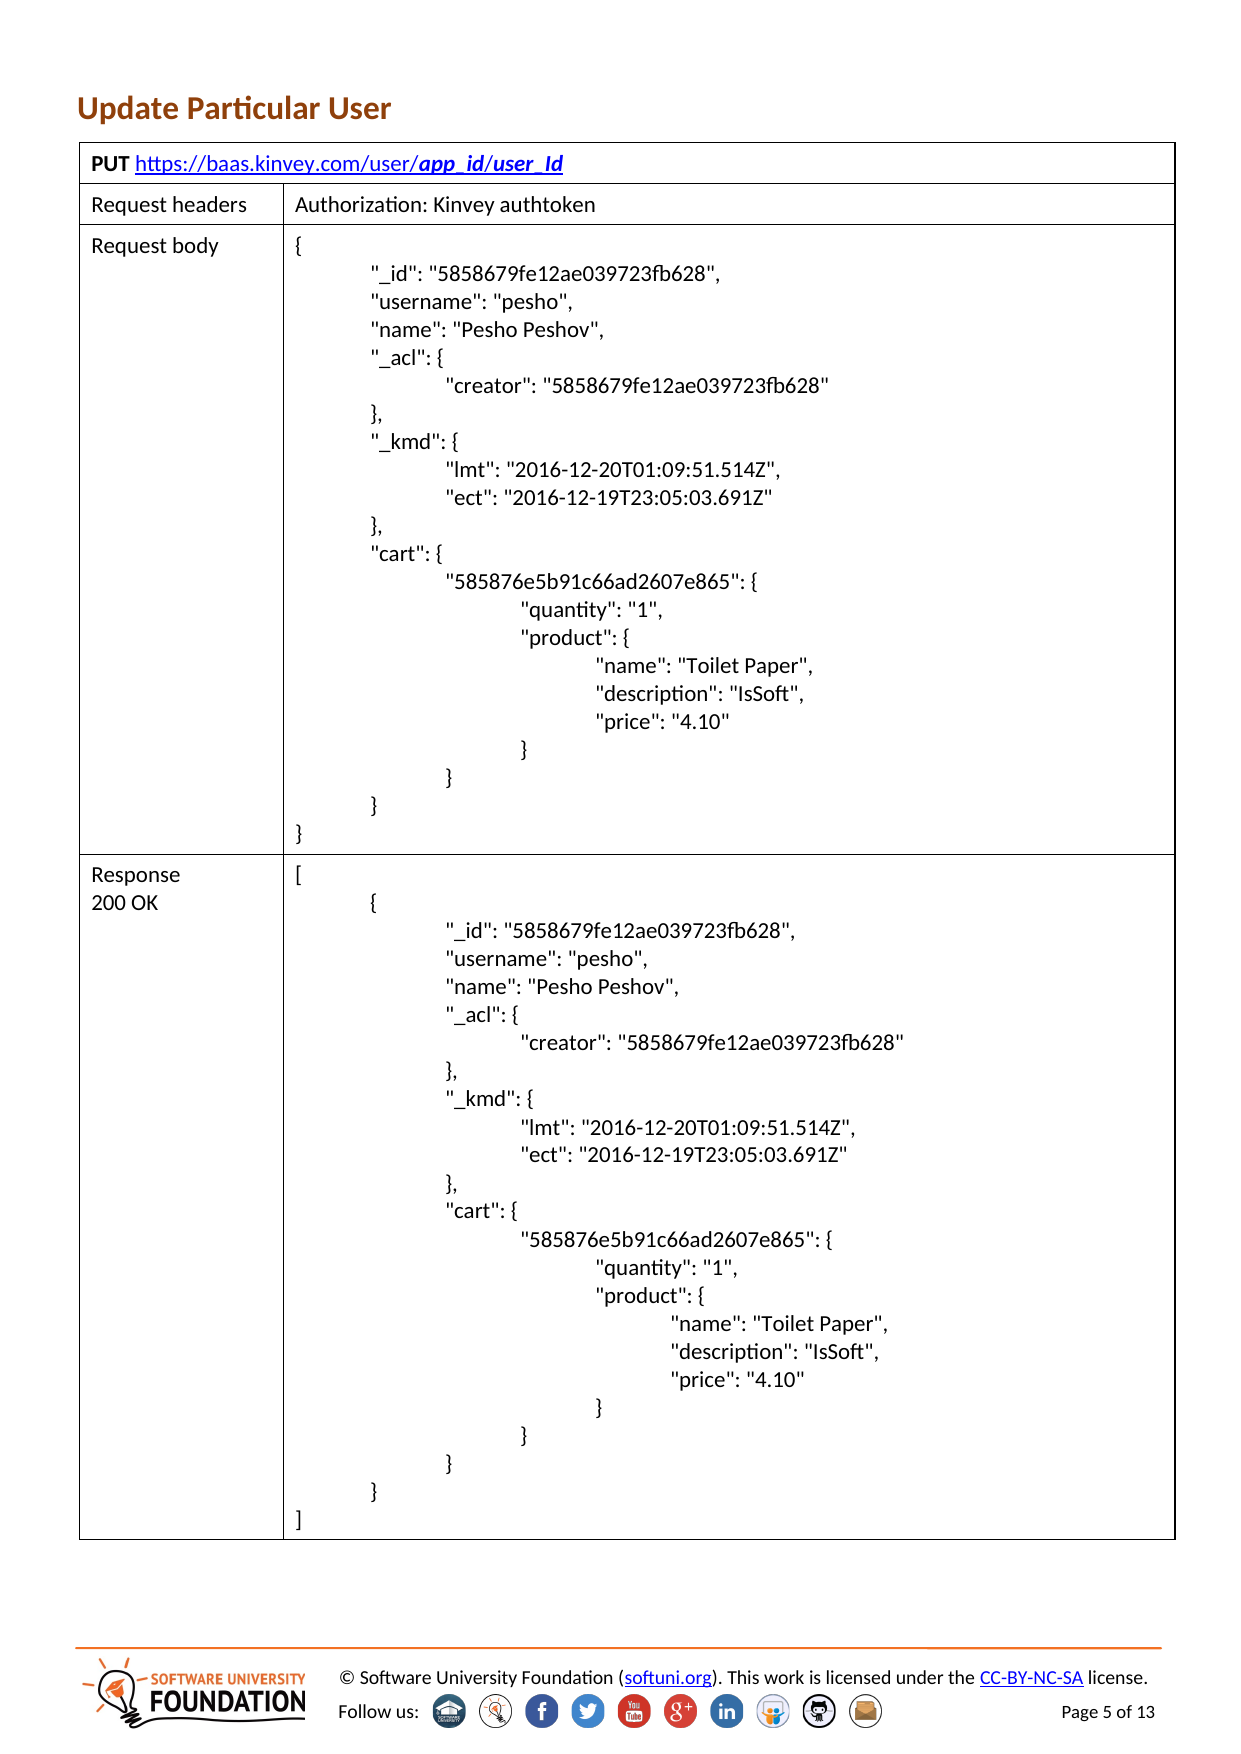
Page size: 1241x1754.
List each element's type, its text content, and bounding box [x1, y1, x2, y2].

picture [617, 1694, 651, 1728]
table_cell Request body [80, 225, 283, 853]
picture [81, 1656, 305, 1729]
table_cell Response 200 OK [80, 855, 283, 1539]
picture [802, 1694, 836, 1728]
table_cell Request headers [80, 184, 283, 224]
picture [525, 1694, 559, 1728]
picture [756, 1694, 790, 1728]
picture [571, 1694, 605, 1728]
picture [849, 1694, 882, 1728]
table_cell Authorization: Kinvey authtoken [284, 184, 1174, 224]
table_cell [ { "_id": "5858679fe12ae039723fb628", "username": "pesho", "name": "Pesho Peshov", "_acl": { "creator": "5858679fe12ae039723fb628" }, "_kmd": { "lmt": "2016-12-20T01:09:51.514Z", "ect": "2016-12-19T23:05:03.691Z" }, "cart": { "585876e5b91c66ad2607e865": { "quantity": "1", "product": { "name": "Toilet Paper", "description": "IsSoft", "price": "4.10" } } } } ] [284, 855, 1174, 1539]
table_cell { "_id": "5858679fe12ae039723fb628", "username": "pesho", "name": "Pesho Peshov", "_acl": { "creator": "5858679fe12ae039723fb628" }, "_kmd": { "lmt": "2016-12-20T01:09:51.514Z", "ect": "2016-12-19T23:05:03.691Z" }, "cart": { "585876e5b91c66ad2607e865": { "quantity": "1", "product": { "name": "Toilet Paper", "description": "IsSoft", "price": "4.10" } } } } [284, 225, 1174, 853]
picture [710, 1694, 744, 1728]
picture [664, 1694, 697, 1728]
picture [432, 1694, 466, 1728]
subtitle Update Particular User [77, 87, 1163, 128]
picture [479, 1694, 512, 1728]
table_header PUT https://baas.kinvey.com/user/app_id/user_Id [80, 143, 1174, 183]
